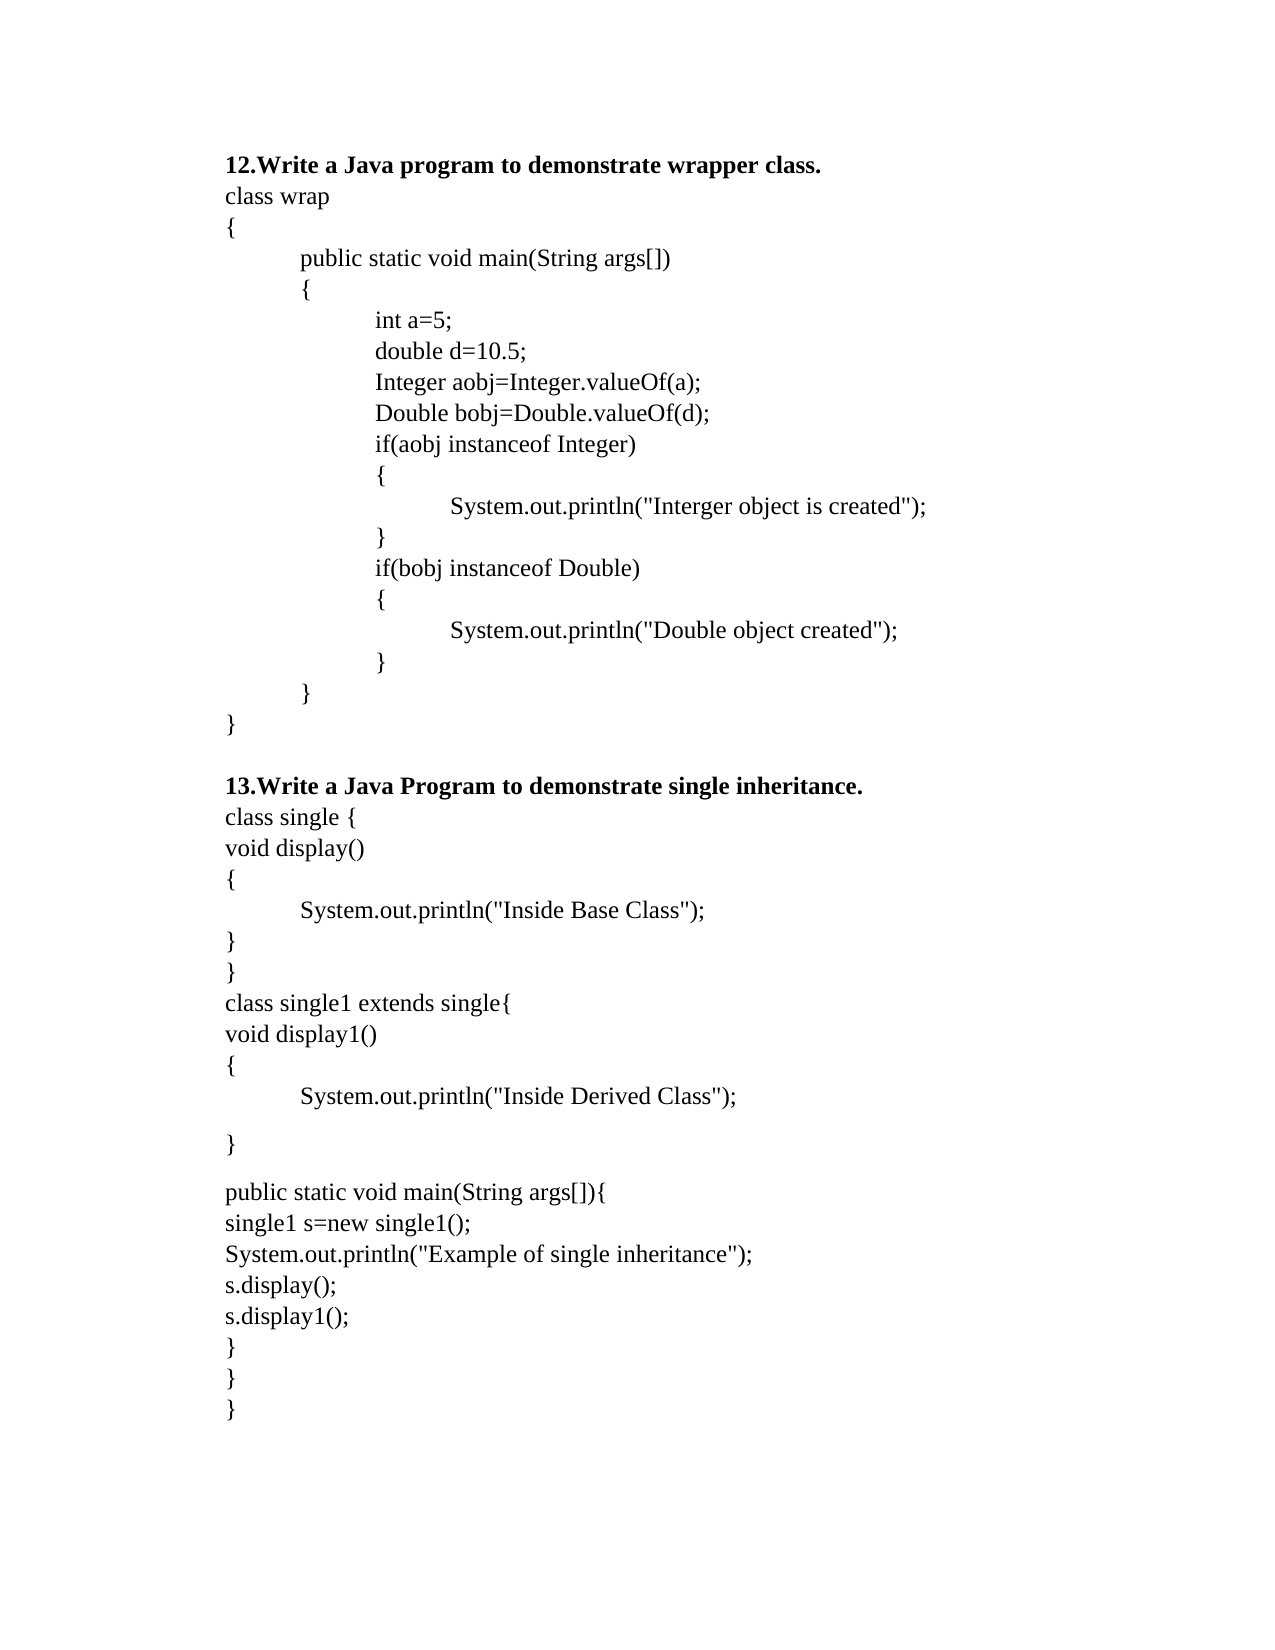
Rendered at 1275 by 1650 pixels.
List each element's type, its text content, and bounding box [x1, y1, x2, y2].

list Integer aobj=Integer.valueOf(a); [225, 367, 1125, 396]
list System.out.println("Interger object is created"); [225, 491, 1125, 520]
list } [225, 678, 1125, 706]
list { [225, 212, 1125, 241]
list if(aobj instanceof Integer) [225, 429, 1125, 458]
list double d=10.5; [225, 336, 1125, 365]
list } [225, 926, 1125, 955]
list 12.Write a Java program to demonstrate wrapper class. [225, 150, 1125, 179]
list { [225, 274, 1125, 303]
list s.display(); [225, 1270, 1125, 1298]
list { [225, 460, 1125, 489]
list single1 s=new single1(); [225, 1208, 1125, 1236]
list System.out.println("Inside Base Class"); [225, 895, 1125, 924]
text } [150, 1129, 1125, 1158]
list } [225, 1332, 1125, 1361]
list 13.Write a Java Program to demonstrate single inheritance. [225, 771, 1125, 799]
list } [225, 1363, 1125, 1392]
list public static void main(String args[]){ [225, 1177, 1125, 1205]
list class single { [225, 802, 1125, 831]
list System.out.println("Example of single inheritance"); [225, 1239, 1125, 1267]
list } [225, 522, 1125, 551]
list Double bobj=Double.valueOf(d); [225, 398, 1125, 427]
list s.display1(); [225, 1301, 1125, 1329]
list class wrap [225, 181, 1125, 210]
list int a=5; [225, 305, 1125, 334]
list { [225, 1050, 1125, 1079]
list } [225, 647, 1125, 675]
list } [225, 709, 1125, 737]
list if(bobj instanceof Double) [225, 553, 1125, 582]
list System.out.println("Double object created"); [225, 616, 1125, 644]
list class single1 extends single{ [225, 988, 1125, 1017]
list { [225, 864, 1125, 893]
list } [225, 1394, 1125, 1423]
list void display() [225, 833, 1125, 862]
list { [225, 584, 1125, 613]
list } [225, 957, 1125, 986]
list void display1() [225, 1019, 1125, 1048]
list public static void main(String args[]) [225, 243, 1125, 272]
list System.out.println("Inside Derived Class"); [225, 1081, 1125, 1110]
